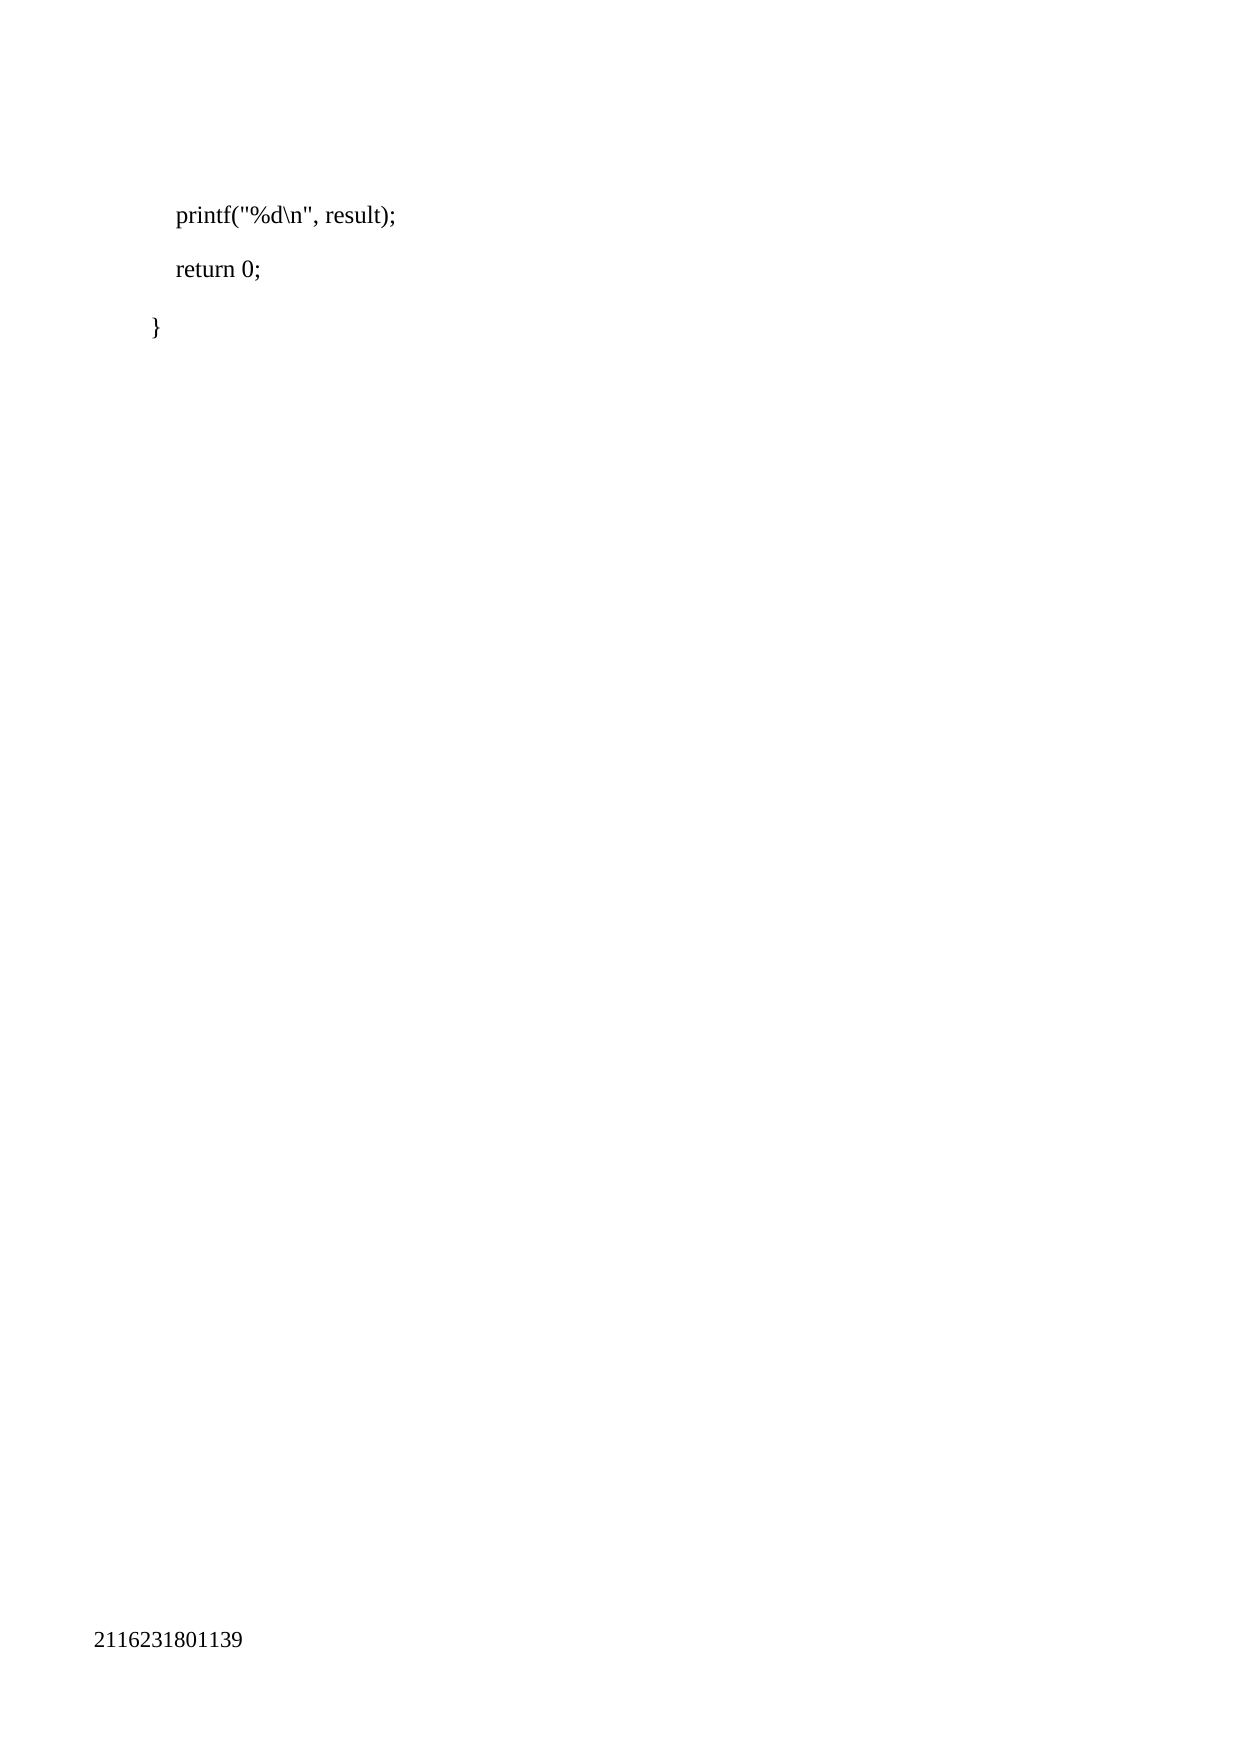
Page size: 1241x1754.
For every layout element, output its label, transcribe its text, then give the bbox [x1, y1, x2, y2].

text } [150, 312, 1155, 341]
text return 0; [176, 254, 1155, 283]
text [176, 200, 723, 229]
